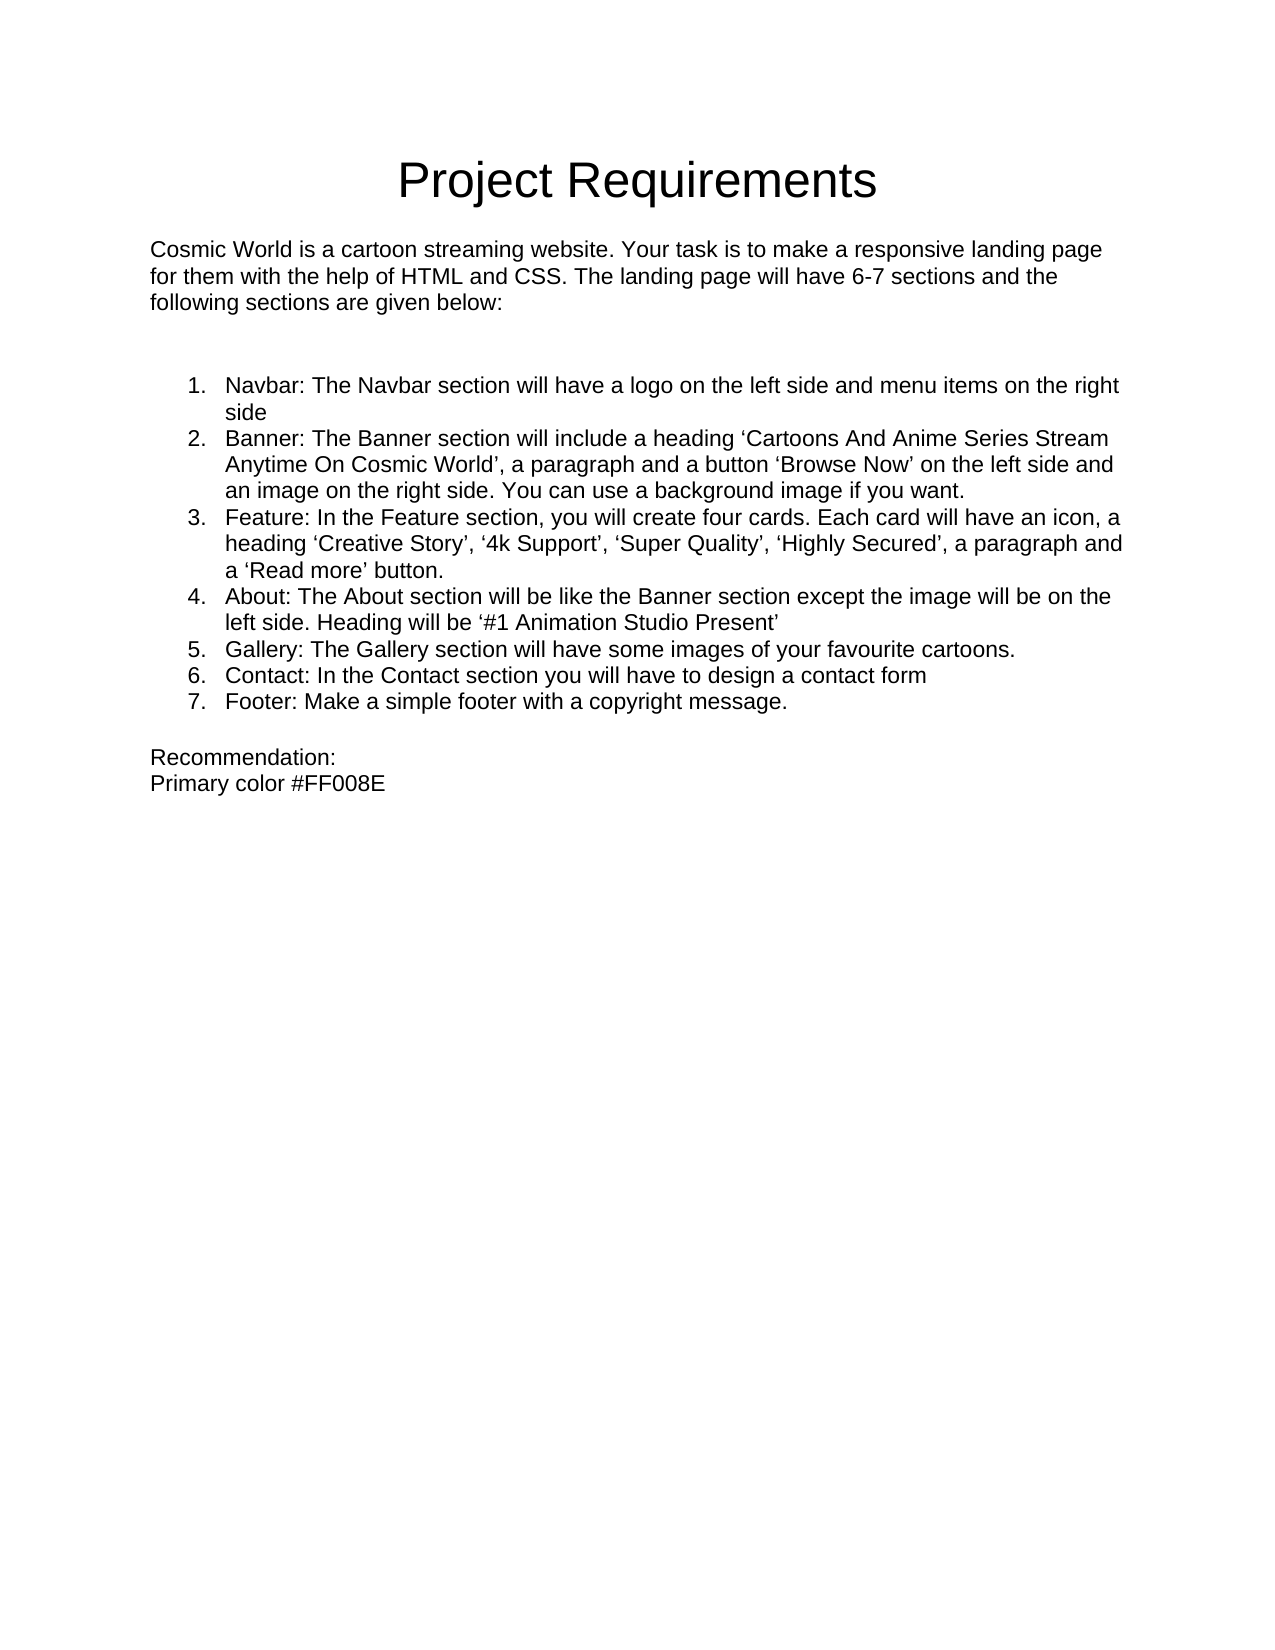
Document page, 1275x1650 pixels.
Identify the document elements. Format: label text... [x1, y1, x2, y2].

text Recommendation: [150, 743, 1125, 770]
list Gallery: The Gallery section will have some images of your favourite cartoons. [187, 636, 1125, 662]
list Contact: In the Contact section you will have to design a contact form [187, 662, 1125, 688]
list Feature: In the Feature section, you will create four cards. Each card will have an icon, a heading ‘Creative Story’, ‘4k Support’, ‘Super Quality’, ‘Highly Secured’, a paragraph and a ‘Read more’ button. [187, 504, 1125, 583]
list About: The About section will be like the Banner section except the image will be on the left side. Heading will be ‘#1 Animation Studio Present’ [187, 583, 1125, 636]
text Primary color #FF008E [150, 770, 1125, 796]
text Cosmic World is a cartoon streaming website. Your task is to make a responsive landing page for them with the help of HTML and CSS. The landing page will have 6-7 sections and the following sections are given below: [150, 236, 1125, 315]
text Project Requirements [150, 150, 1125, 207]
list Footer: Make a simple footer with a copyright message. [187, 688, 1125, 715]
list Banner: The Banner section will include a heading ‘Cartoons And Anime Series Stream Anytime On Cosmic World’, a paragraph and a button ‘Browse Now’ on the left side and an image on the right side. You can use a background image if you want. [187, 425, 1125, 504]
list Navbar: The Navbar section will have a logo on the left side and menu items on the right side [187, 372, 1125, 425]
